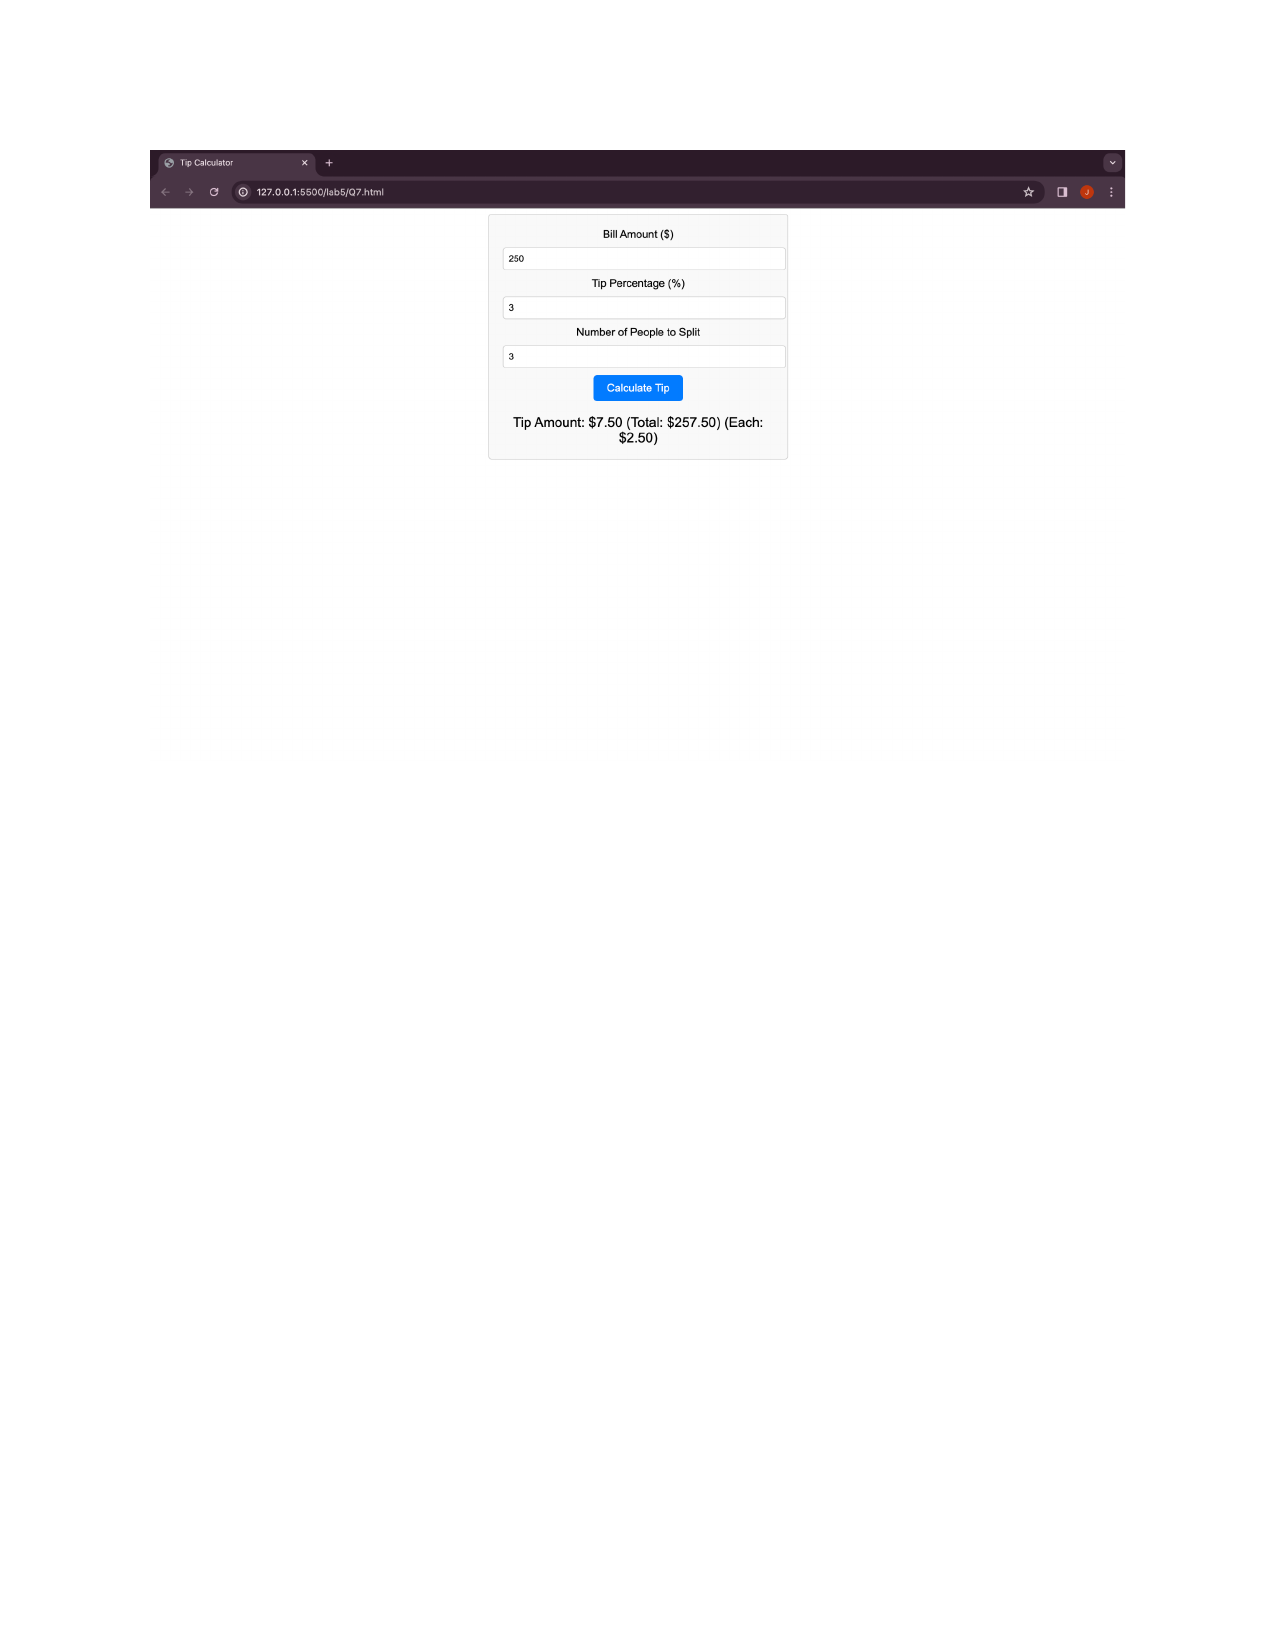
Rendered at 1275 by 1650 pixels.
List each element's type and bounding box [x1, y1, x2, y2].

picture [150, 150, 1125, 761]
